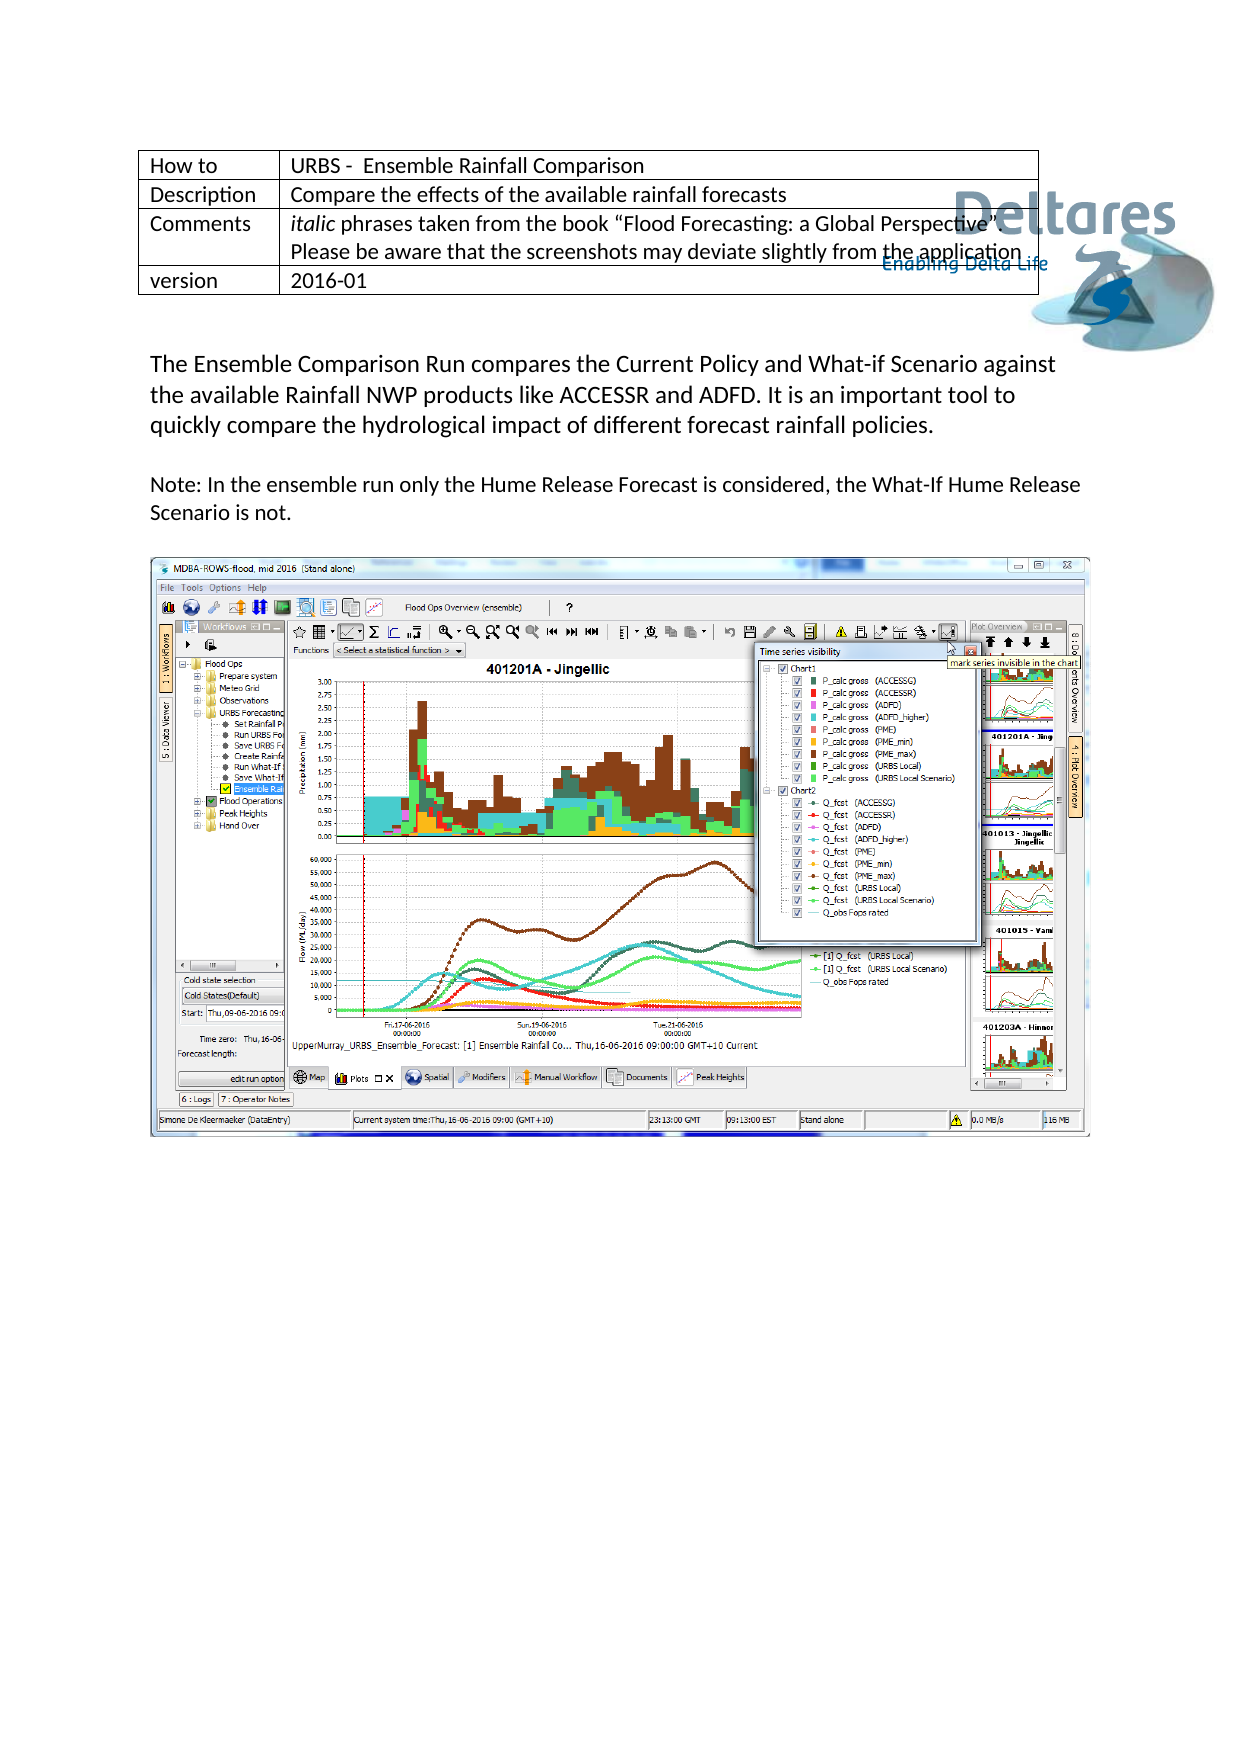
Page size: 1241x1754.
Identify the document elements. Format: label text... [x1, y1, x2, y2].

table_cell Comments [139, 209, 279, 265]
table_header How to [139, 151, 279, 179]
table_cell version [139, 266, 279, 294]
table_cell Description [139, 180, 279, 208]
table_cell 2016-01 [280, 266, 1038, 294]
text The Ensemble Comparison Run compares the Current Policy and What-if Scenario against the available Rainfall NWP products like ACCESSR and ADFD. It is an important tool to quickly compare the hydrological impact of different forecast rainfall policies. [150, 348, 1090, 440]
table_header URBS - Ensemble Rainfall Comparison [280, 151, 1038, 179]
text Note: In the ensemble run only the Hume Release Forecast is considered, the What-If Hume Release Scenario is not. [150, 470, 1090, 526]
picture [150, 557, 1091, 1137]
picture [841, 150, 1218, 367]
table_cell Compare the effects of the available rainfall forecasts [280, 180, 1038, 208]
table_cell italic phrases taken from the book “Flood Forecasting: a Global Perspective”. Please be aware that the screenshots may deviate slightly from the application [280, 209, 1038, 265]
